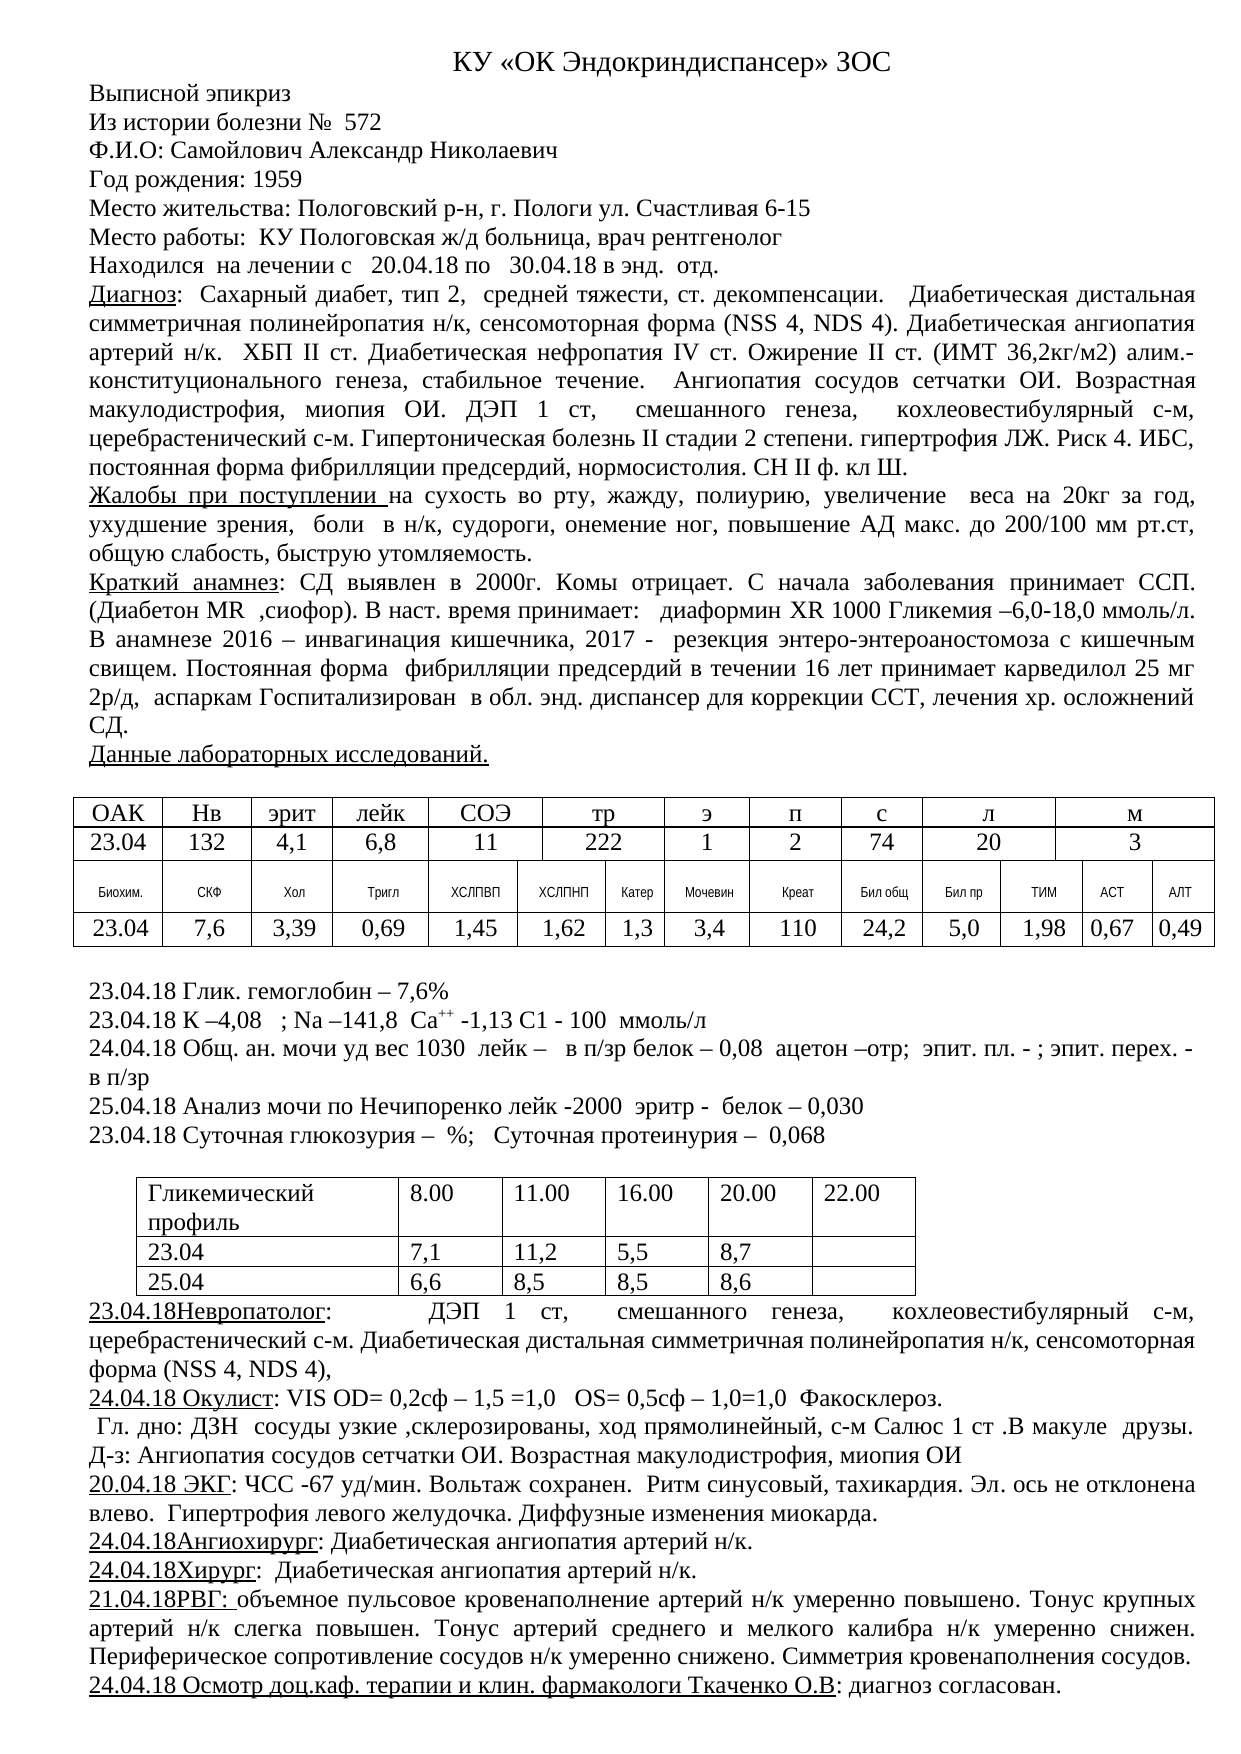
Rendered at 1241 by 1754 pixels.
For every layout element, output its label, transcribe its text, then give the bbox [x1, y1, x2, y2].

table_cell 0,49 [1153, 913, 1214, 946]
table_header Гликемический профиль [137, 1178, 398, 1236]
table_cell 23.04 [137, 1237, 398, 1266]
table_cell Катер [606, 861, 664, 912]
table_cell 11 [429, 828, 542, 860]
text Данные лабораторных исследований. [89, 739, 1196, 768]
table_cell 3 [1056, 828, 1214, 860]
table_cell 1,45 [429, 913, 517, 946]
table_header м [1056, 798, 1214, 826]
table_header ОАК [74, 798, 162, 826]
table_header лейк [333, 798, 428, 826]
text 24.04.18Ангиохирург: Диабетическая ангиопатия артерий н/к. [89, 1526, 1196, 1555]
table_cell 2 [750, 828, 841, 860]
table_cell 132 [163, 828, 251, 860]
table_cell ТИМ [1001, 861, 1082, 912]
text 23.04.18 Глик. гемоглобин – 7,6% [89, 976, 1196, 1005]
table_cell 11,2 [503, 1237, 605, 1266]
table_cell 1,3 [606, 913, 664, 946]
subtitle Из истории болезни № 572 [89, 107, 1196, 135]
table_cell 24,2 [842, 913, 922, 946]
table_cell 8,6 [709, 1267, 812, 1295]
text 24.04.18 Окулист: VIS OD= 0,2сф – 1,5 =1,0 OS= 0,5сф – 1,0=1,0 Факосклероз. [89, 1383, 1196, 1411]
table_cell Биохим. [74, 861, 162, 912]
table_header тр [543, 798, 664, 826]
table_cell 8,5 [606, 1267, 708, 1295]
table_cell 23.04 [74, 828, 162, 860]
table_cell 1 [665, 828, 749, 860]
text Краткий анамнез: СД выявлен в 2000г. Комы отрицает. С начала заболевания (Диабетон MR ,сиофор). В наст. время принимает: диаформин XR 1000 Гликемия –6,0-18,0 ммоль/л. В анамнезе 2016 – инвагинация кишечника, 2017 - резекция энтеро-энтероаностомоза с кишечным свищем. Постоянная форма фибрилляции предсердий в течении 16 лет принимает карведилол 25 мг 2р/д, аспаркам Госпитализирован в обл. энд. диспансер для коррекции ССТ, лечения хр. осложнений СД. [89, 567, 1196, 739]
subtitle 24.04.18 Общ. ан. мочи уд вес 1030 лейк – в п/зр белок – 0,08 ацетон –отр; эпит. пл. - ; эпит. перех. - в п/зр [89, 1033, 1196, 1091]
table_cell АСТ [1083, 861, 1152, 912]
text Жалобы при поступлении на сухость во рту, жажду, полиурию, веса на 20кг за год, ухудшение зрения, боли в н/к, судороги, онемение ног, повышение АД макс. до 200/100 мм рт.ст, общую слабость, быструю утомляемость. [89, 480, 1196, 567]
table_cell ХСЛПВП [429, 861, 517, 912]
table_cell 110 [750, 913, 841, 946]
table_header эрит [252, 798, 332, 826]
text 21.04.18РВГ: объемное пульсовое кровенаполнение артерий н/к . Тонус крупных артерий н/к Тонус артерий среднего и мелкого калибра н/к Периферическое сопротивление сосудов н/к . Симметрия кровенаполнения сосудов. [89, 1584, 1196, 1670]
table_cell СКФ [163, 861, 251, 912]
text 23.04.18 Суточная глюкозурия – %; Суточная протеинурия – 0,068 [89, 1120, 1196, 1148]
table_cell 5,5 [606, 1237, 708, 1266]
table_cell 7,6 [163, 913, 251, 946]
text Место жительства: Пологовский р-н, г. Пологи ул. Счастливая 6-15 [89, 193, 1196, 222]
table_cell 6,6 [399, 1267, 502, 1295]
subtitle Выписной эпикриз [89, 78, 1202, 107]
table_cell Бил общ [842, 861, 922, 912]
table_cell Мочевин [665, 861, 749, 912]
table_header с [842, 798, 922, 826]
table_header 22.00 [813, 1178, 915, 1236]
table_cell Тригл [333, 861, 428, 912]
table_header 11.00 [503, 1178, 605, 1236]
table_cell 222 [543, 828, 664, 860]
table_cell Креат [750, 861, 841, 912]
table_cell 3,4 [665, 913, 749, 946]
table_header э [665, 798, 749, 826]
table_cell АЛТ [1153, 861, 1214, 912]
table_cell Хол [252, 861, 332, 912]
table_cell 20 [923, 828, 1055, 860]
table_cell 7,1 [399, 1237, 502, 1266]
table_cell ХСЛПНП [518, 861, 605, 912]
table_header СОЭ [429, 798, 542, 826]
text 24.04.18 Осмотр доц.каф. терапии и клин. фармакологи Ткаченко О.В: диагноз согласован. [89, 1670, 1196, 1699]
table_cell 0,69 [333, 913, 428, 946]
text на лечении с 20.04.18 по 30.04.18 в отд. [89, 250, 1196, 279]
table_cell [813, 1237, 915, 1266]
table_cell 5,0 [923, 913, 1000, 946]
table_header л [923, 798, 1055, 826]
table_cell 23.04 [74, 913, 162, 946]
table_cell 25.04 [137, 1267, 398, 1295]
table_cell 6,8 [333, 828, 428, 860]
table_cell 74 [842, 828, 922, 860]
subtitle Ф.И.О: Самойлович Александр Николаевич [89, 135, 1196, 164]
table_cell 8,7 [709, 1237, 812, 1266]
text Гл. дно: ДЗН сосуды узкие ,склерозированы, ход прямолинейный, с-м Салюс 1 ст .В макуле друзы. Д-з: . Возрастная макулодистрофия, миопия ОИ [89, 1411, 1196, 1469]
table_header 20.00 [709, 1178, 812, 1236]
table_header п [750, 798, 841, 826]
table_cell Бил пр [923, 861, 1000, 912]
table_cell 1,62 [518, 913, 605, 946]
text Диагноз: Сахарный диабет, тип 2, ст. Диабетическая дистальная симметричная полинейропатия н/к, сенсомоторная форма (NSS 4, NDS 4). Диабетическая ангиопатия артерий н/к. ХБП II ст. Диабетическая нефропатия IV ст. Ожирение II ст. (ИМТ 36,2кг/м2) алим.-конституционального генеза, стабильное течение. . Возрастная макулодистрофия, миопия ОИ. ДЭП 1 ст, смешанного генеза, кохлеовестибулярный с-м, церебрастенический с-м. Гипертоническая болезнь II стадии 2 степени. гипертрофия ЛЖ. Риск 4. ИБС, постоянная форма фибрилляции предсердий, нормосистолия. СН II ф. кл Ш. [89, 279, 1196, 480]
table_cell 3,39 [252, 913, 332, 946]
table_cell 8,5 [503, 1267, 605, 1295]
text Год рождения: 1959 [89, 164, 1196, 193]
text 23.04.18Невропатолог: ДЭП 1 ст, смешанного генеза, кохлеовестибулярный с-м, церебрастенический с-м. Диабетическая дистальная симметричная полинейропатия н/к, сенсомоторная форма (NSS 4, NDS 4), [89, 1296, 1196, 1383]
text 23.04.18 К –4,08 ; Nа –141,8 Са++ -1,13 С1 - 100 ммоль/л [89, 1005, 1196, 1033]
text 20.04.18 ЭКГ: ЧСС -67 уд/мин. Вольтаж Ритм синусовый, тахикардия. Эл. ось не отклонена влево. Гипертрофия левого желудочка. Диффузные изменения миокарда. [89, 1469, 1196, 1526]
text Место работы: КУ Пологовская ж/д больница, врач рентгенолог [89, 222, 1196, 250]
table_header 16.00 [606, 1178, 708, 1236]
table_cell [813, 1267, 915, 1295]
text 25.04.18 Анализ мочи по Нечипоренко лейк -2000 эритр - белок – 0,030 [89, 1091, 1196, 1120]
table_cell 4,1 [252, 828, 332, 860]
table_header Нв [163, 798, 251, 826]
table_header 8.00 [399, 1178, 502, 1236]
text 24.04.18Хирург: [89, 1555, 1196, 1584]
table_cell 0,67 [1083, 913, 1152, 946]
table_cell 1,98 [1001, 913, 1082, 946]
